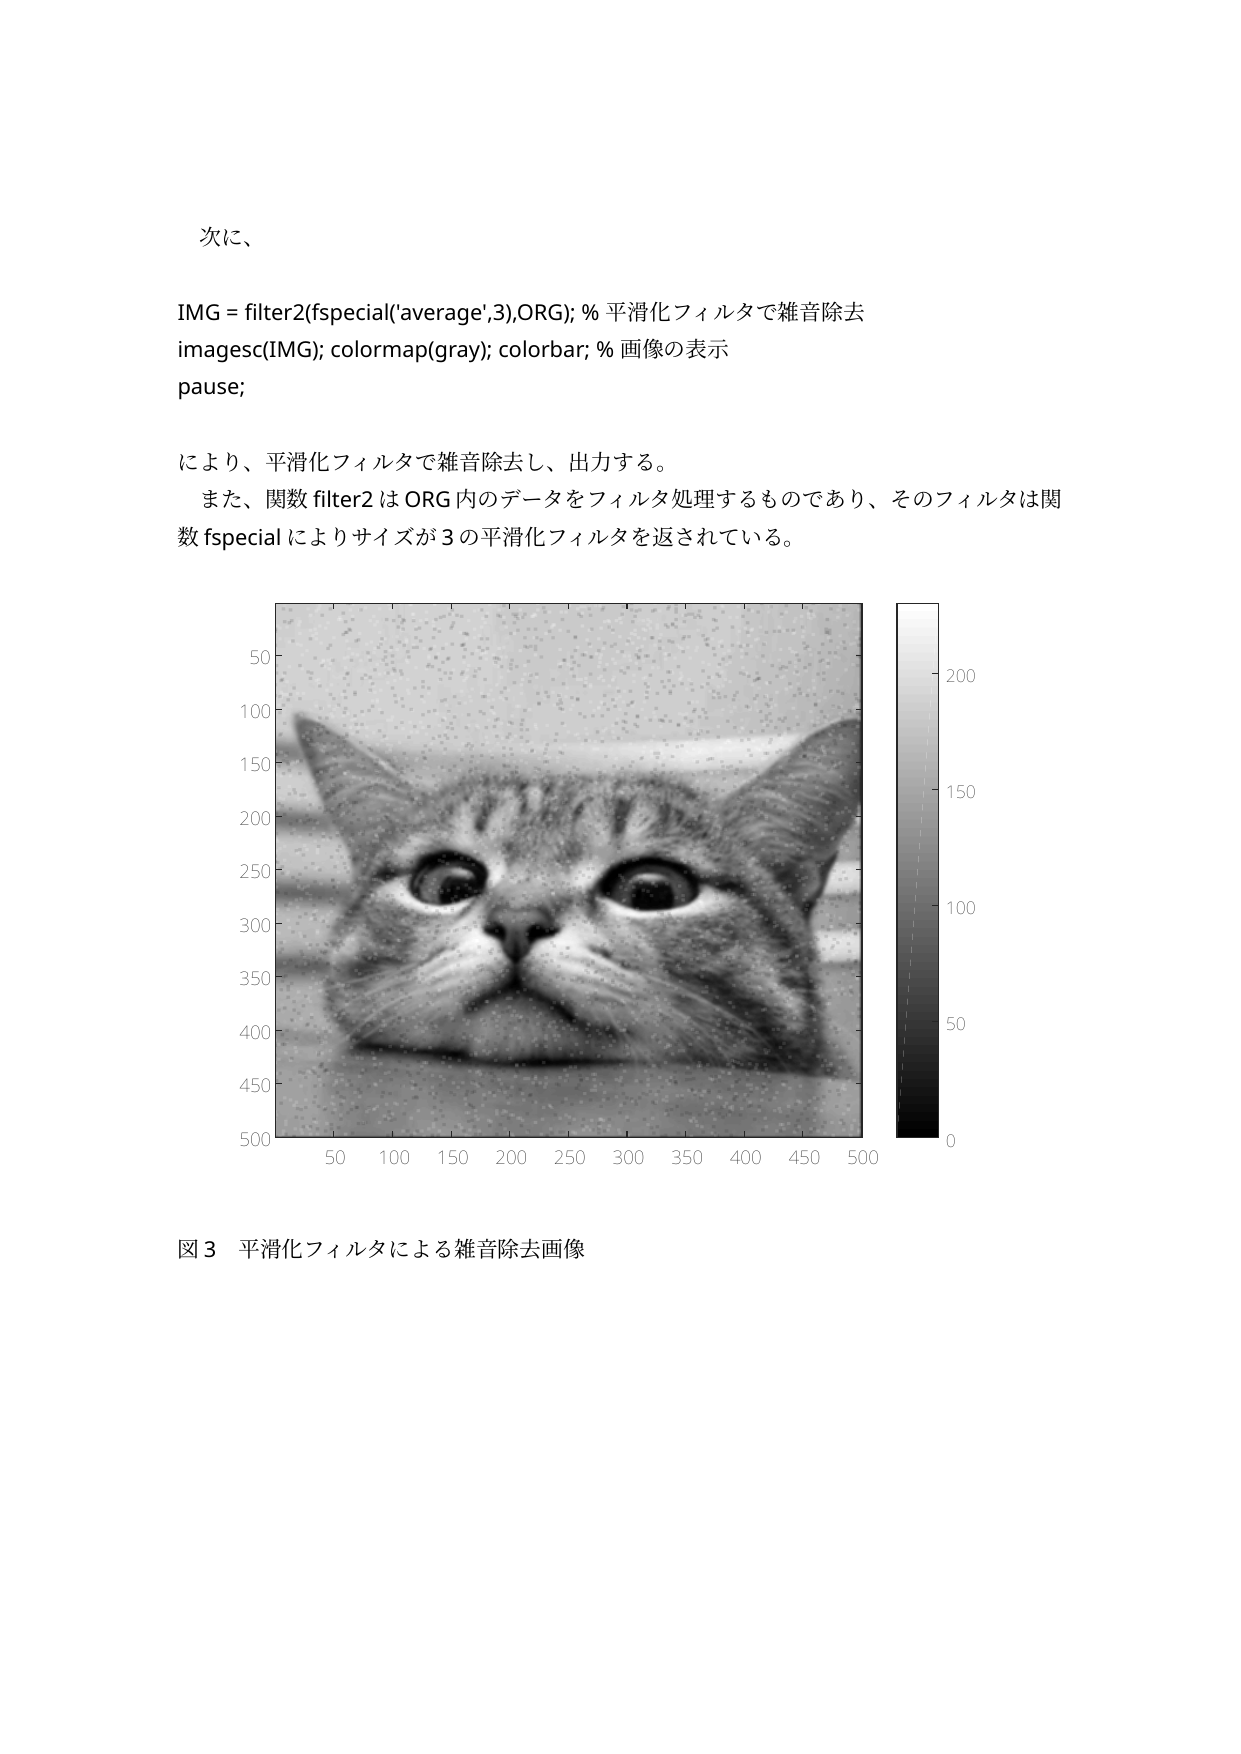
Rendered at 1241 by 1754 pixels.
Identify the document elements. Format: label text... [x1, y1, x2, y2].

text IMG = filter2(fspecial('average',3),ORG); % 平滑化フィルタで雑音除去 [177, 292, 1063, 329]
text また、関数filter2はORG内のデータをフィルタ処理するものであり、そのフィルタは関数fspecialによりサイズが3の平滑化フィルタを返されている。 [177, 479, 1063, 554]
text 図3 平滑化フィルタによる雑音除去画像 [177, 1229, 1063, 1267]
text imagesc(IMG); colormap(gray); colorbar; % 画像の表示 [177, 329, 1063, 367]
text pause; [177, 367, 1063, 404]
text により、平滑化フィルタで雑音除去し、出力する。 [177, 442, 1063, 479]
text 次に、 [177, 217, 1063, 254]
